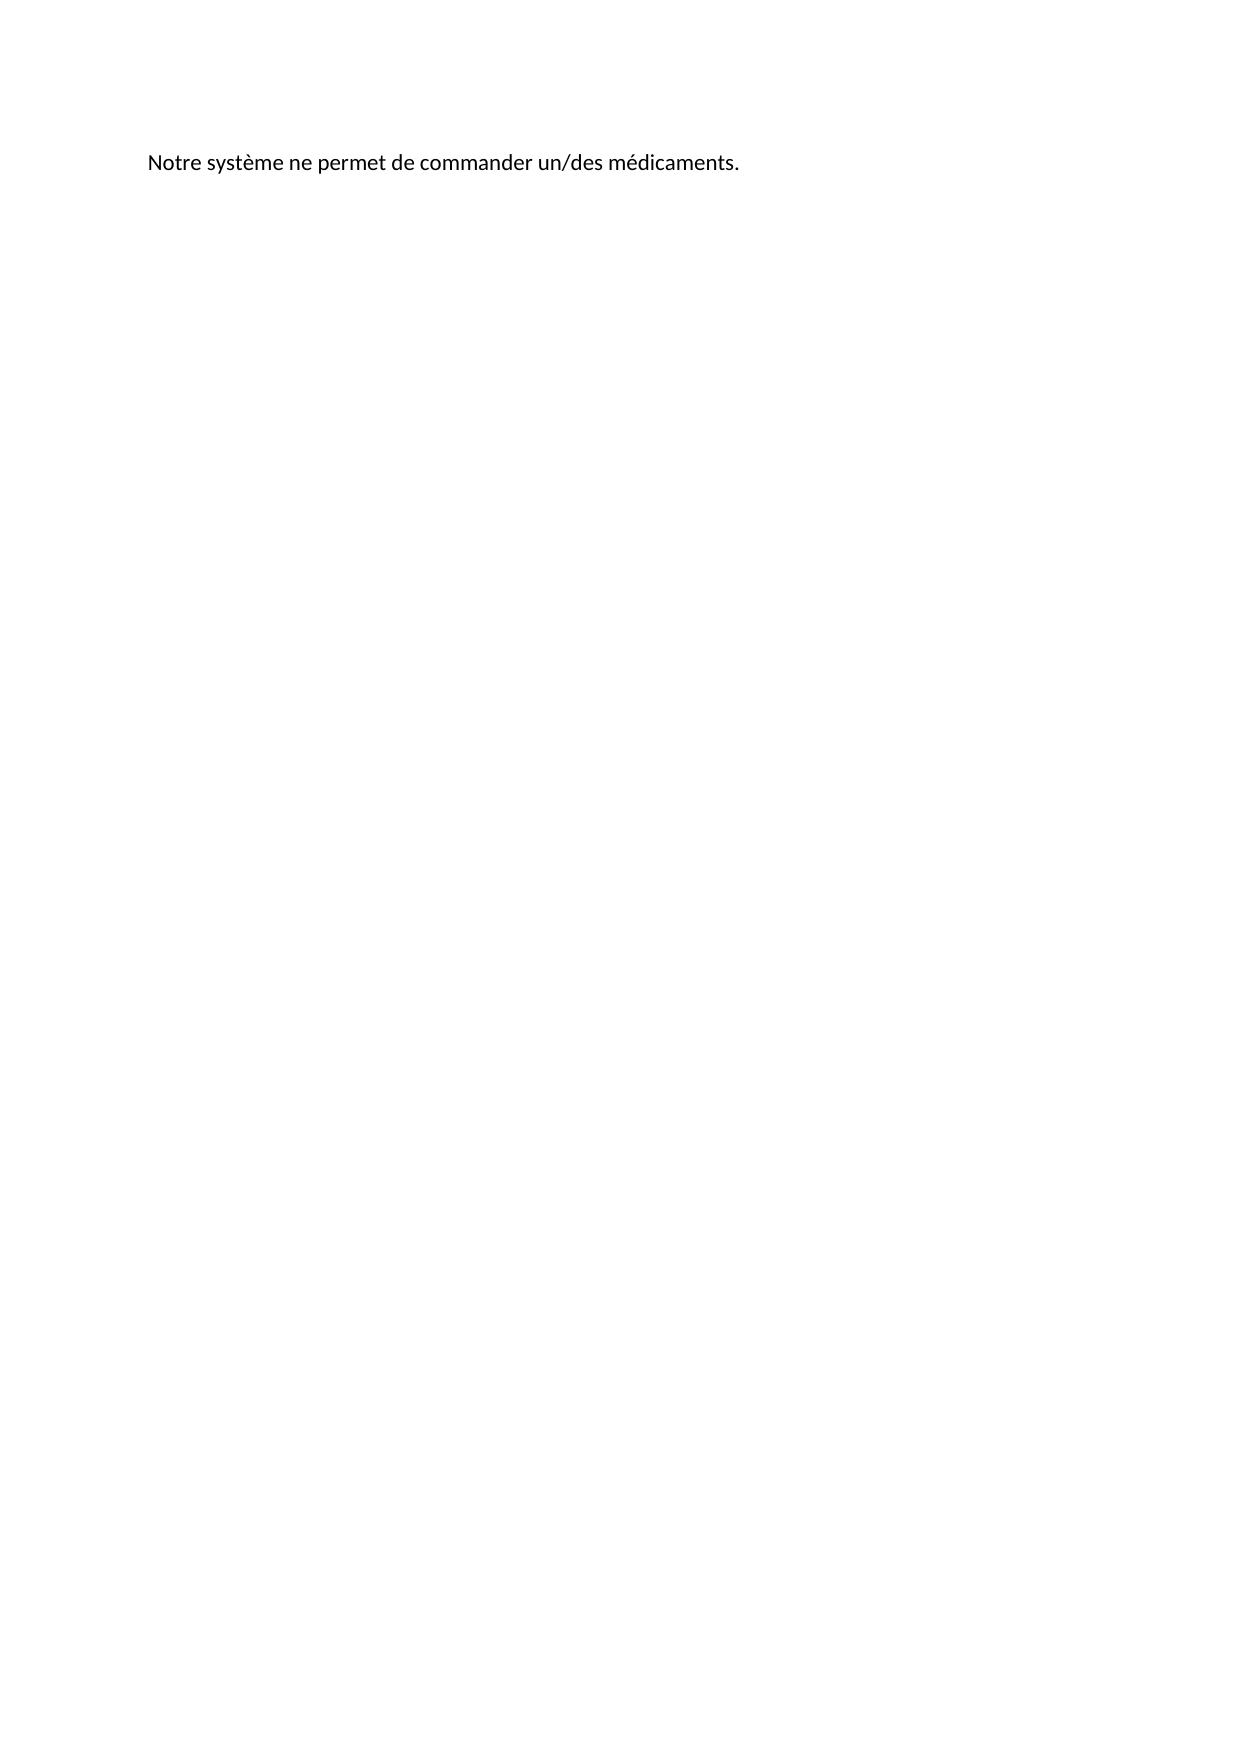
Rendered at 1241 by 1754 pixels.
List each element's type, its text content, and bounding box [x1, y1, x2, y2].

text Notre système ne permet de commander un/des médicaments. [148, 148, 1093, 176]
